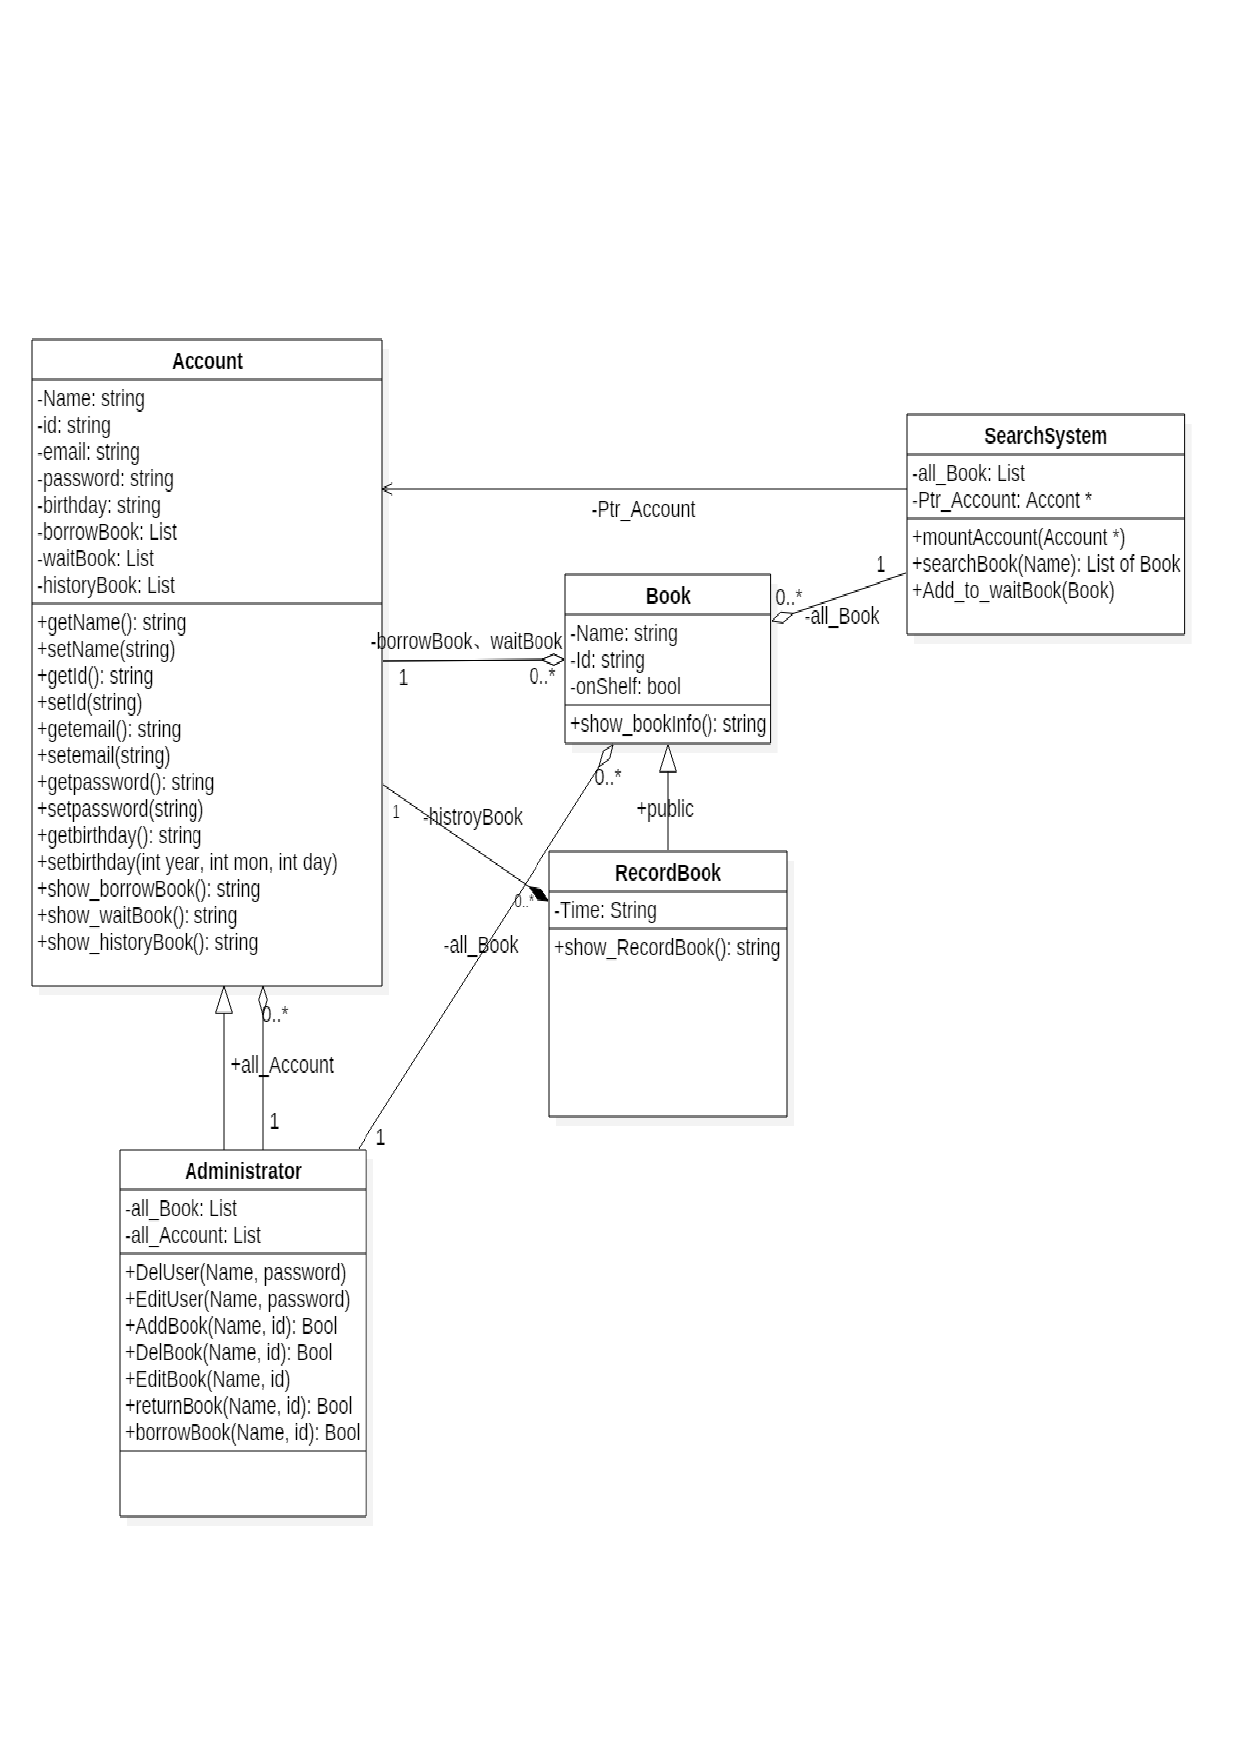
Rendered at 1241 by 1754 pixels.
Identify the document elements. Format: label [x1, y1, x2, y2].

picture [22, 327, 1223, 1570]
